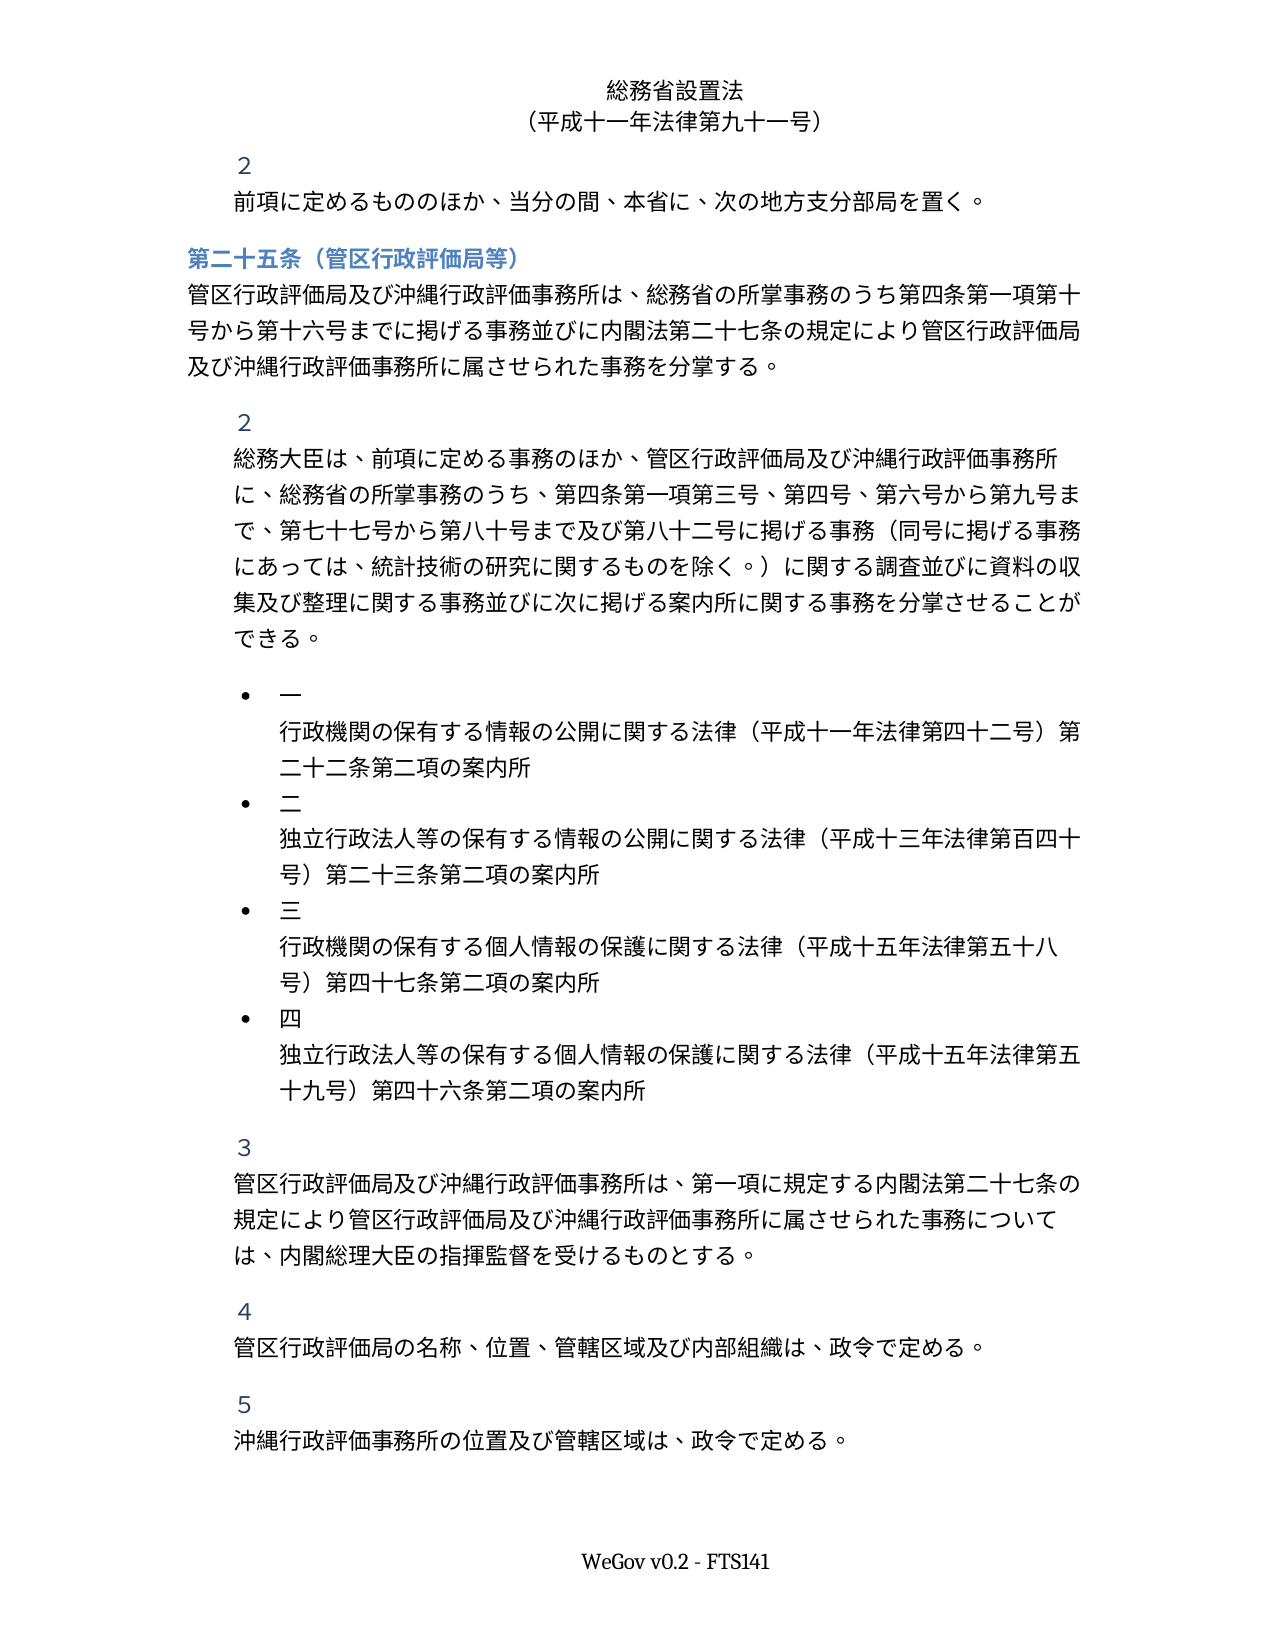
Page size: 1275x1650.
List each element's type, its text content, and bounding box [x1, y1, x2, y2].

list 二 独立行政法人等の保有する情報の公開に関する法律（平成十三年法律第百四十号）第二十三条第二項の案内所 [242, 787, 1087, 891]
text 管区行政評価局及び沖縄行政評価事務所は、総務省の所掌事務のうち第四条第一項第十号から第十六号までに掲げる事務並びに内閣法第二十七条の規定により管区行政評価局及び沖縄行政評価事務所に属させられた事務を分掌する。 [187, 279, 1087, 382]
list 一 行政機関の保有する情報の公開に関する法律（平成十一年法律第四十二号）第二十二条第二項の案内所 [242, 680, 1087, 783]
subtitle ２ [233, 407, 1087, 438]
list 四 独立行政法人等の保有する個人情報の保護に関する法律（平成十五年法律第五十九号）第四十六条第二項の案内所 [242, 1003, 1087, 1106]
text 管区行政評価局及び沖縄行政評価事務所は、第一項に規定する内閣法第二十七条の規定により管区行政評価局及び沖縄行政評価事務所に属させられた事務については、内閣総理大臣の指揮監督を受けるものとする。 [233, 1168, 1087, 1271]
text 前項に定めるもののほか、当分の間、本省に、次の地方支分部局を置く。 [233, 186, 1087, 217]
subtitle ５ [233, 1389, 1087, 1420]
text 管区行政評価局の名称、位置、管轄区域及び内部組織は、政令で定める。 [233, 1332, 1087, 1363]
list 三 行政機関の保有する個人情報の保護に関する法律（平成十五年法律第五十八号）第四十七条第二項の案内所 [242, 895, 1087, 998]
subtitle 第二十五条（管区行政評価局等） [187, 243, 1087, 274]
subtitle ３ [233, 1132, 1087, 1163]
text 沖縄行政評価事務所の位置及び管轄区域は、政令で定める。 [233, 1425, 1087, 1456]
subtitle ２ [233, 150, 1087, 181]
text 総務大臣は、前項に定める事務のほか、管区行政評価局及び沖縄行政評価事務所に、総務省の所掌事務のうち、第四条第一項第三号、第四号、第六号から第九号まで、第七十七号から第八十号まで及び第八十二号に掲げる事務（同号に掲げる事務にあっては、統計技術の研究に関するものを除く。）に関する調査並びに資料の収集及び整理に関する事務並びに次に掲げる案内所に関する事務を分掌させることができる。 [233, 443, 1087, 654]
subtitle ４ [233, 1296, 1087, 1328]
